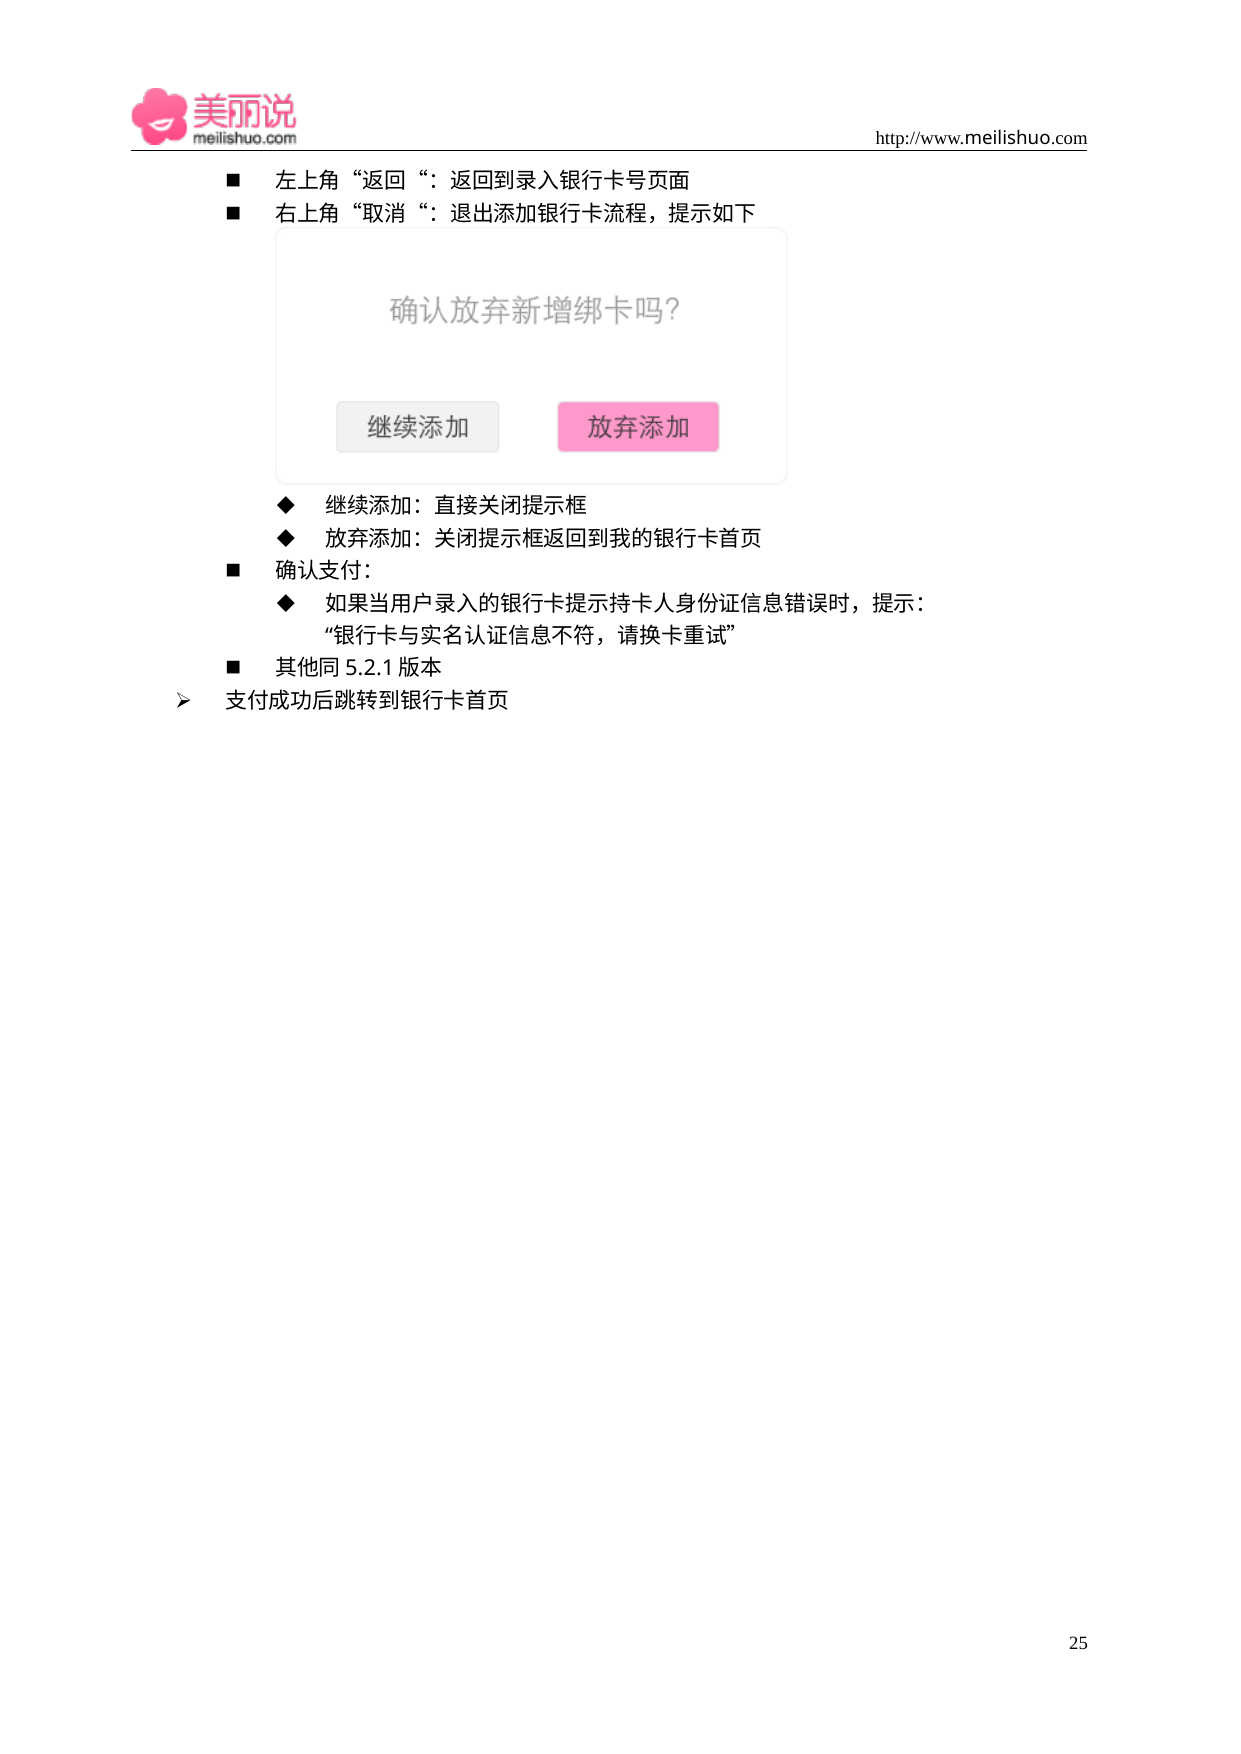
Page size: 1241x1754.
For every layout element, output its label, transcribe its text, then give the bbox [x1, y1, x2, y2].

list 如果当用户录入的银行卡提示持卡人身份证信息错误时，提示： [275, 585, 1087, 618]
picture [275, 227, 788, 485]
list 支付成功后跳转到银行卡首页 [175, 683, 1087, 715]
list 右上角“取消“：退出添加银行卡流程，提示如下 [225, 195, 1087, 228]
list “银行卡与实名认证信息不符，请换卡重试” [325, 618, 1087, 650]
list 放弃添加：关闭提示框返回到我的银行卡首页 [275, 520, 1087, 553]
list 确认支付： [225, 553, 1087, 585]
picture [131, 88, 297, 145]
list 其他同5.2.1版本 [225, 650, 1087, 683]
list 左上角“返回“：返回到录入银行卡号页面 [225, 163, 1087, 195]
list 继续添加：直接关闭提示框 [275, 488, 1087, 520]
